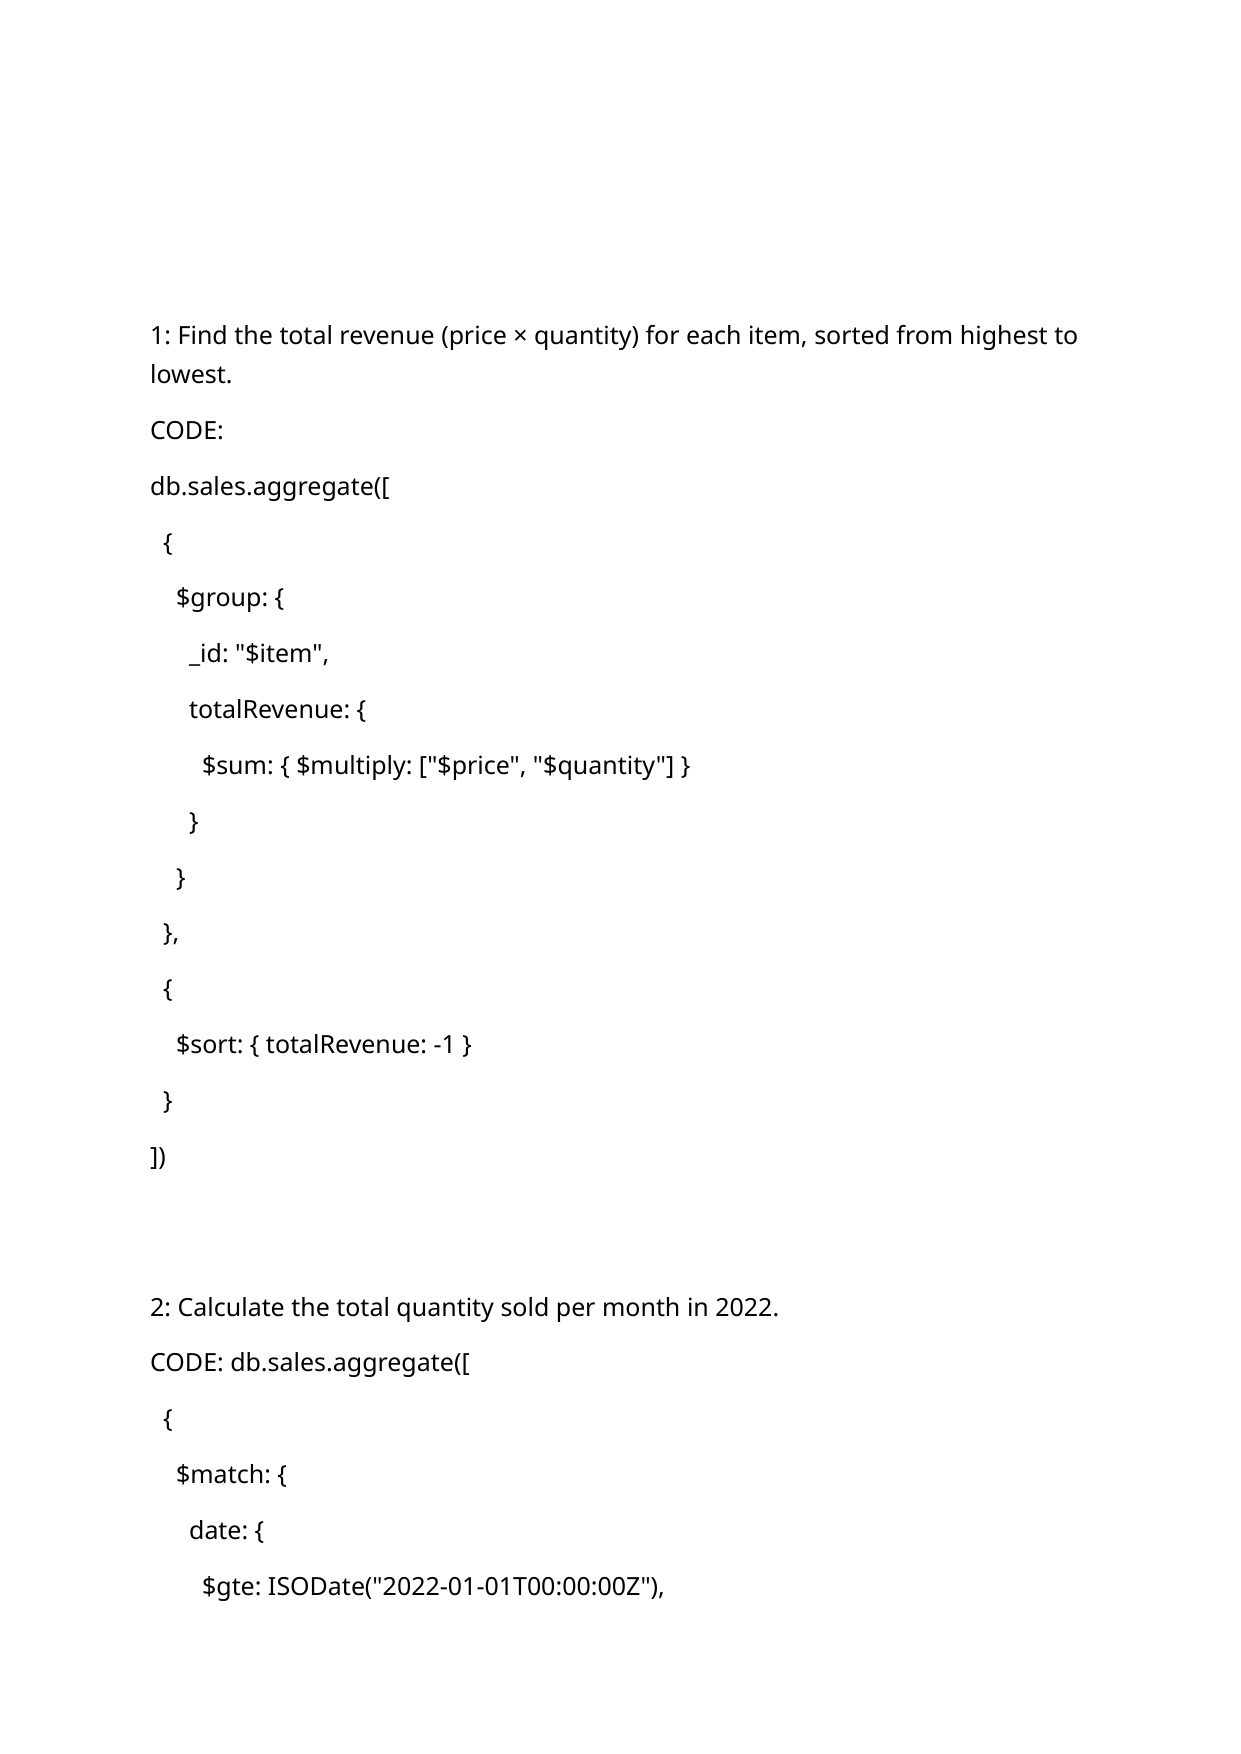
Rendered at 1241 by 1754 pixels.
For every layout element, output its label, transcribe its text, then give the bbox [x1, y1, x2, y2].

text _id: "$item", [150, 636, 1090, 670]
text $group: { [150, 580, 1090, 614]
text date: { [150, 1512, 1090, 1547]
text } [150, 1082, 1090, 1117]
text } [150, 803, 1090, 837]
text $match: { [150, 1457, 1090, 1491]
text { [150, 524, 1090, 558]
text 2: Calculate the total quantity sold per month in 2022. [150, 1289, 1090, 1323]
text } [150, 859, 1090, 893]
text ]) [150, 1138, 1090, 1172]
text $sum: { $multiply: ["$price", "$quantity"] } [150, 747, 1090, 782]
text totalRevenue: { [150, 692, 1090, 726]
text $sort: { totalRevenue: -1 } [150, 1027, 1090, 1061]
text $gte: ISODate("2022-01-01T00:00:00Z"), [150, 1568, 1090, 1602]
text 1: Find the total revenue (price × quantity) for each item, sorted from highest to lowest. [150, 317, 1090, 391]
text { [150, 1401, 1090, 1435]
text CODE: [150, 412, 1090, 447]
text db.sales.aggregate([ [150, 468, 1090, 502]
text }, [150, 915, 1090, 949]
text CODE: db.sales.aggregate([ [150, 1345, 1090, 1379]
text { [150, 971, 1090, 1005]
